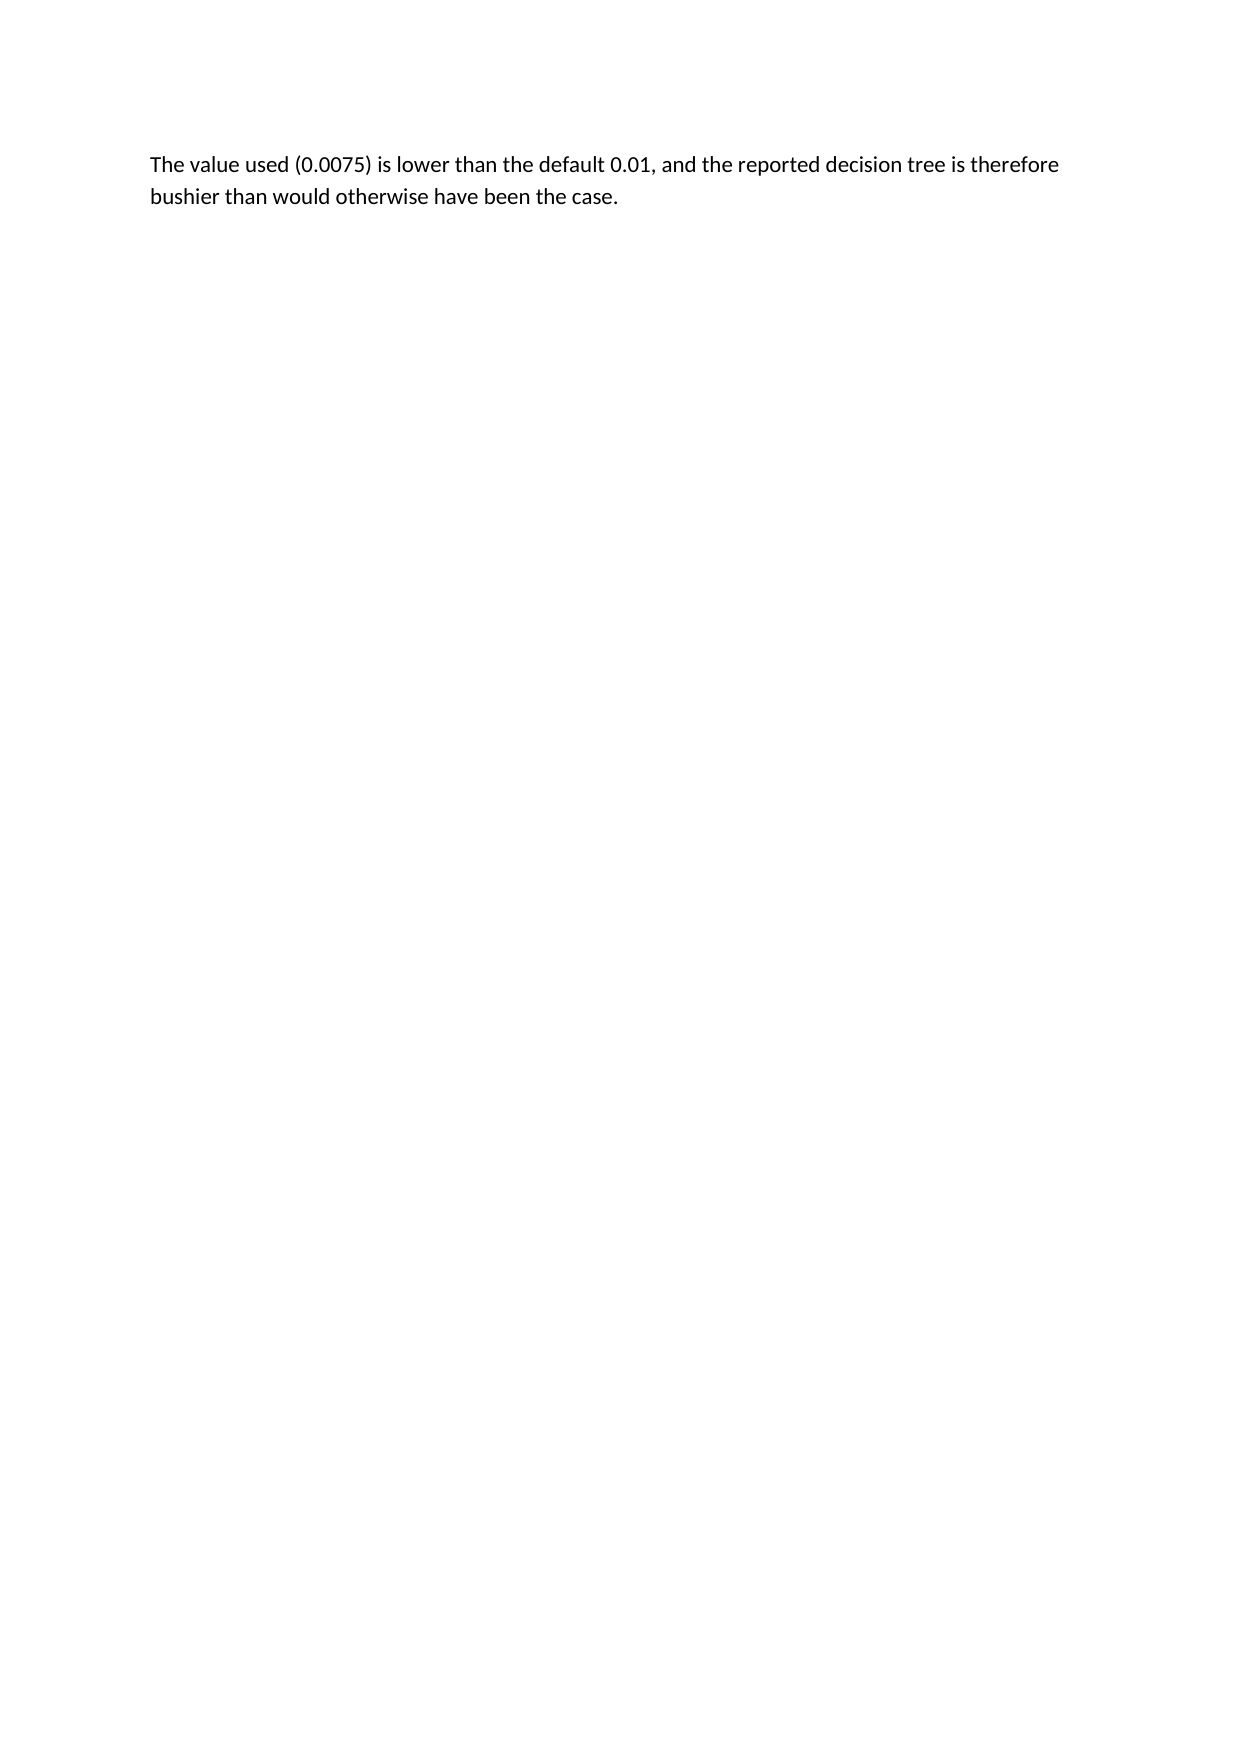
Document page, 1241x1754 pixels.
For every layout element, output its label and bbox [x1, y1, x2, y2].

text [150, 150, 1090, 210]
